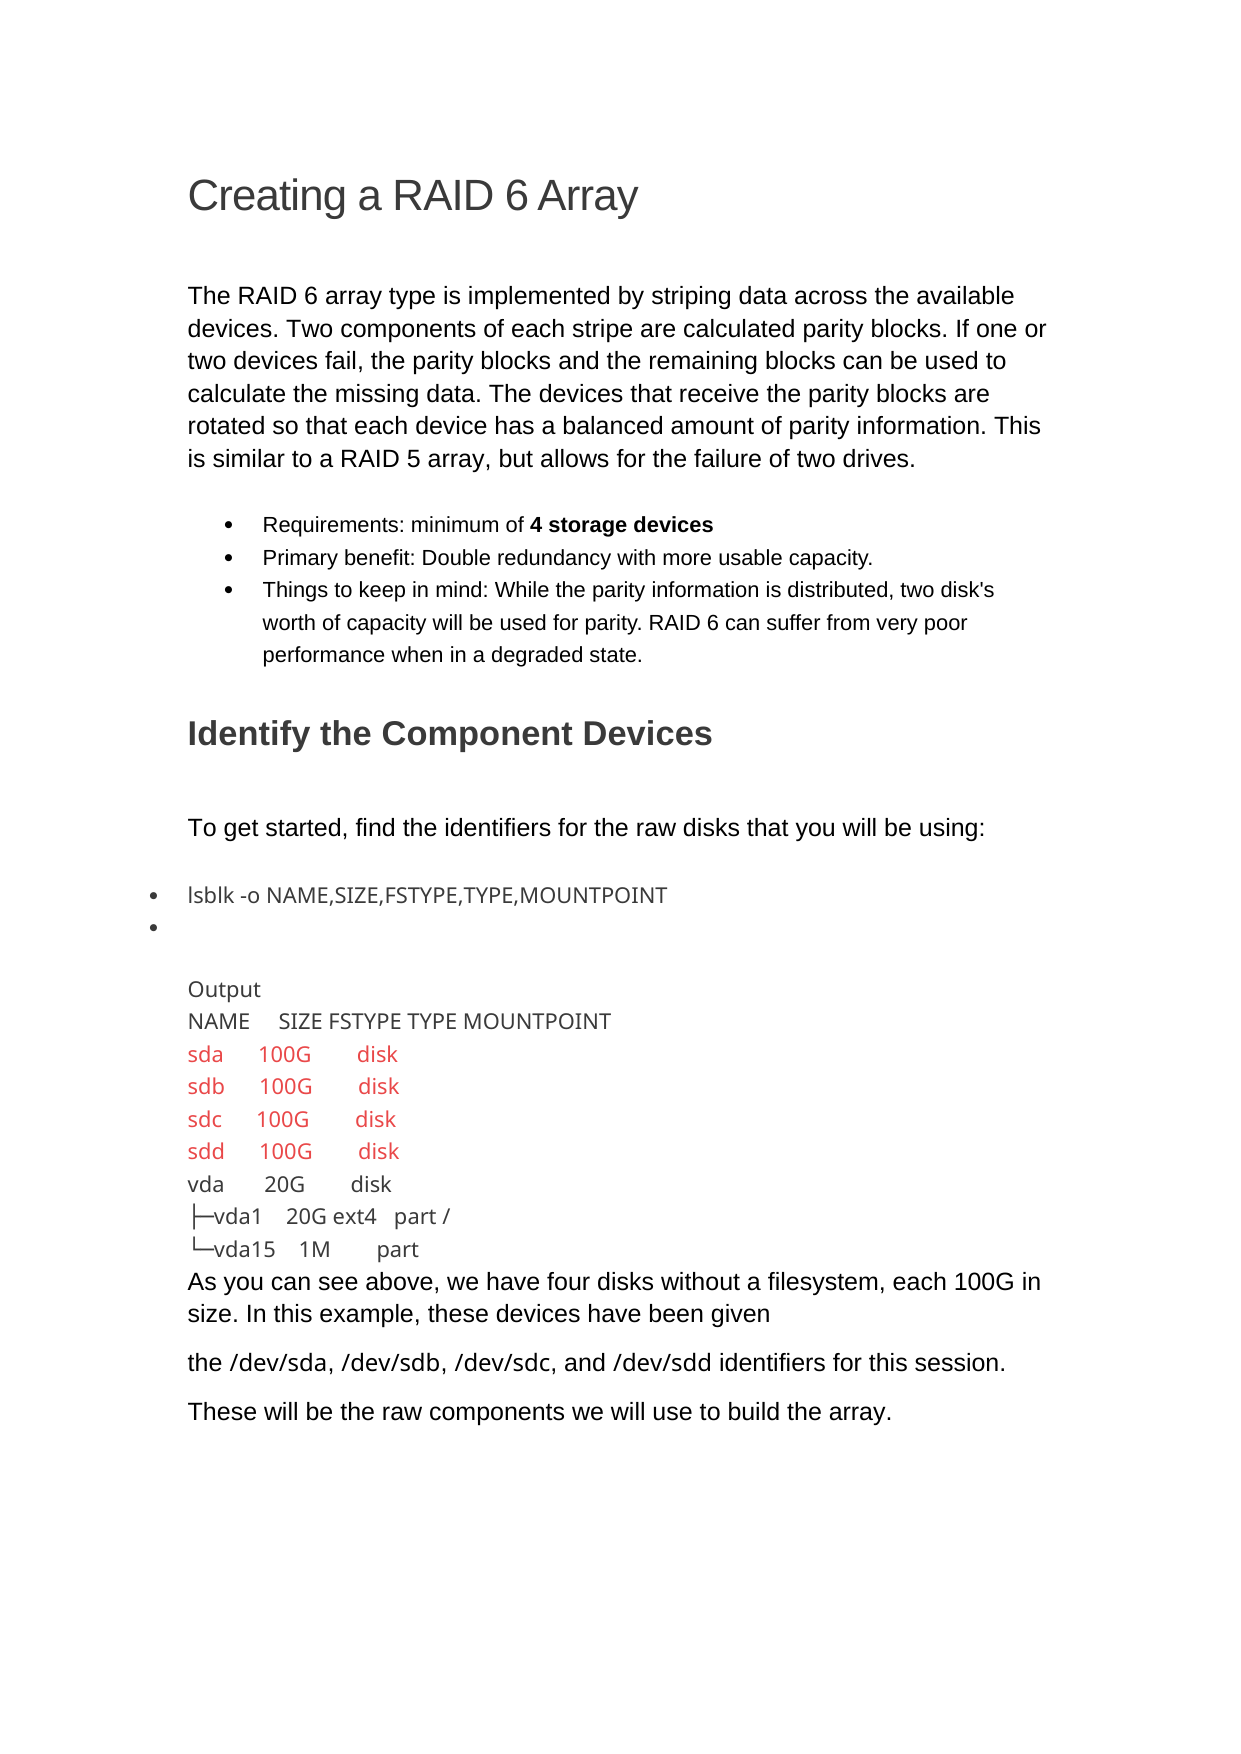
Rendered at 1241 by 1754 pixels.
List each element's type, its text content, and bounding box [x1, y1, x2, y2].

list Things to keep in mind: While the parity information is distributed, two disk's worth of capacity will be used for parity. RAID 6 can suffer from very poor performance when in a degraded state. [225, 574, 1053, 671]
text sda 100G disk [187, 1037, 1053, 1070]
text Output [187, 972, 1053, 1005]
list Primary benefit: Double redundancy with more usable capacity. [225, 541, 1053, 574]
subtitle Identify the Component Devices [187, 700, 1053, 765]
text ├─vda1 20G ext4 part / [187, 1200, 1053, 1232]
text └─vda15 1M part [187, 1232, 1053, 1265]
text sdd 100G disk [187, 1135, 1053, 1167]
text sdc 100G disk [187, 1102, 1053, 1135]
list lsblk -o NAME,SIZE,FSTYPE,TYPE,MOUNTPOINT [150, 878, 1053, 911]
subtitle Creating a RAID 6 Array [187, 162, 1053, 227]
text To get started, find the identifiers for the raw disks that you will be using: [187, 811, 1053, 844]
text The RAID 6 array type is implemented by striping data across the available devices. Two components of each stripe are calculated parity blocks. If one or two devices fail, the parity blocks and the remaining blocks can be used to calculate the missing data. The devices that receive the parity blocks are rotated so that each device has a balanced amount of parity information. This is similar to a RAID 5 array, but allows for the failure of two drives. [187, 279, 1053, 474]
text sdb 100G disk [187, 1070, 1053, 1102]
text NAME SIZE FSTYPE TYPE MOUNTPOINT [187, 1005, 1053, 1037]
list Requirements: minimum of 4 storage devices [225, 509, 1053, 541]
text As you can see above, we have four disks without a filesystem, each 100G in size. In this example, these devices have been given the /dev/sda, /dev/sdb, /dev/sdc, and /dev/sdd identifiers for this session. These will be the raw components we will use to build the array. [187, 1265, 1053, 1427]
text vda 20G disk [187, 1167, 1053, 1200]
